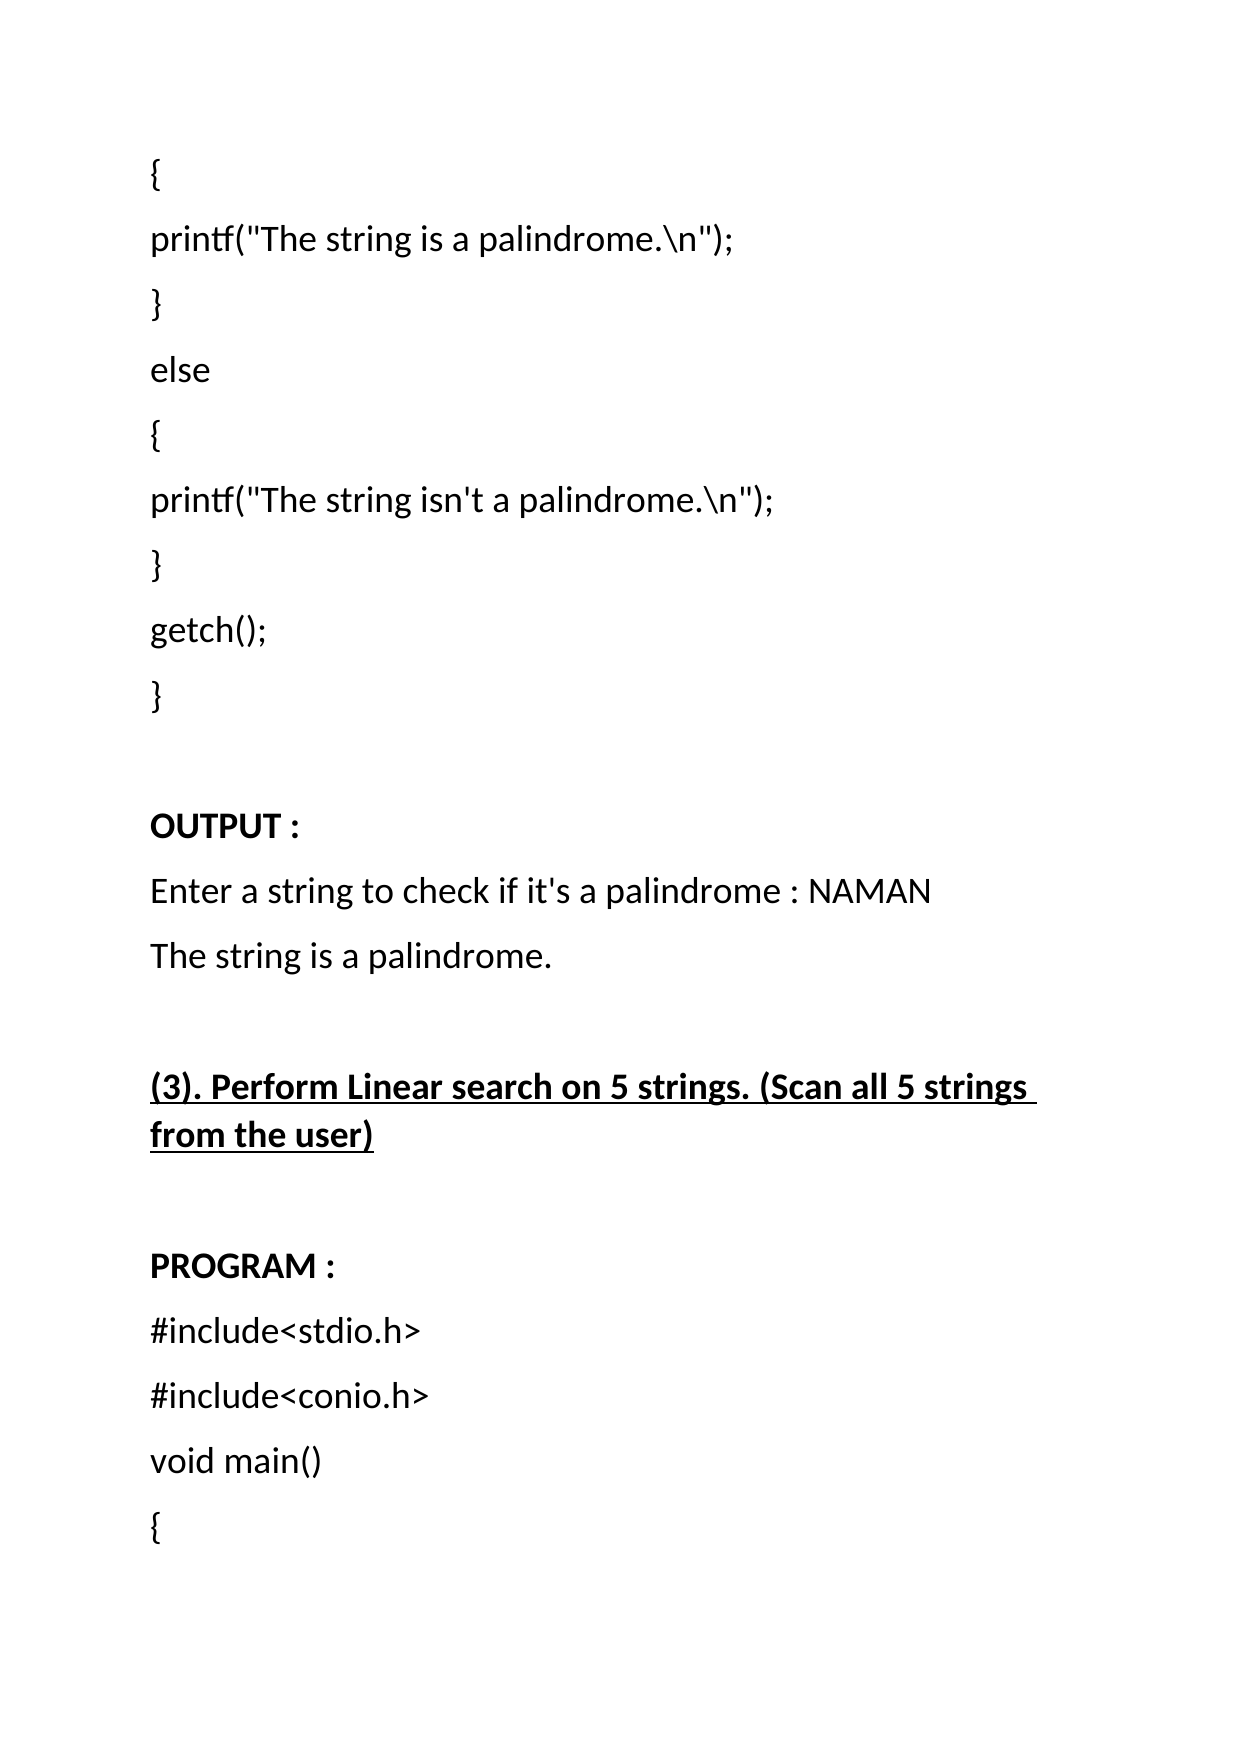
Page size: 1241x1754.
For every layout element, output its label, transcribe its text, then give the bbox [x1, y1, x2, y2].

text printf("The string isn't a palindrome.\n"); [150, 476, 1090, 522]
text } [150, 672, 1090, 717]
text (3). Perform Linear search on 5 strings. (Scan all 5 strings from the user) [150, 1063, 1090, 1157]
text OUTPUT : [150, 802, 1090, 848]
text else [150, 346, 1090, 391]
text getch(); [150, 606, 1090, 652]
text #include<conio.h> [150, 1372, 1090, 1418]
text printf("The string is a palindrome.\n"); [150, 215, 1090, 261]
text { [150, 150, 1090, 196]
text The string is a palindrome. [150, 932, 1090, 978]
text { [150, 1503, 1090, 1548]
text { [150, 411, 1090, 457]
text void main() [150, 1437, 1090, 1483]
text #include<stdio.h> [150, 1307, 1090, 1353]
text PROGRAM : [150, 1242, 1090, 1288]
text Enter a string to check if it's a palindrome : NAMAN [150, 867, 1090, 913]
text } [150, 541, 1090, 587]
text } [150, 280, 1090, 326]
